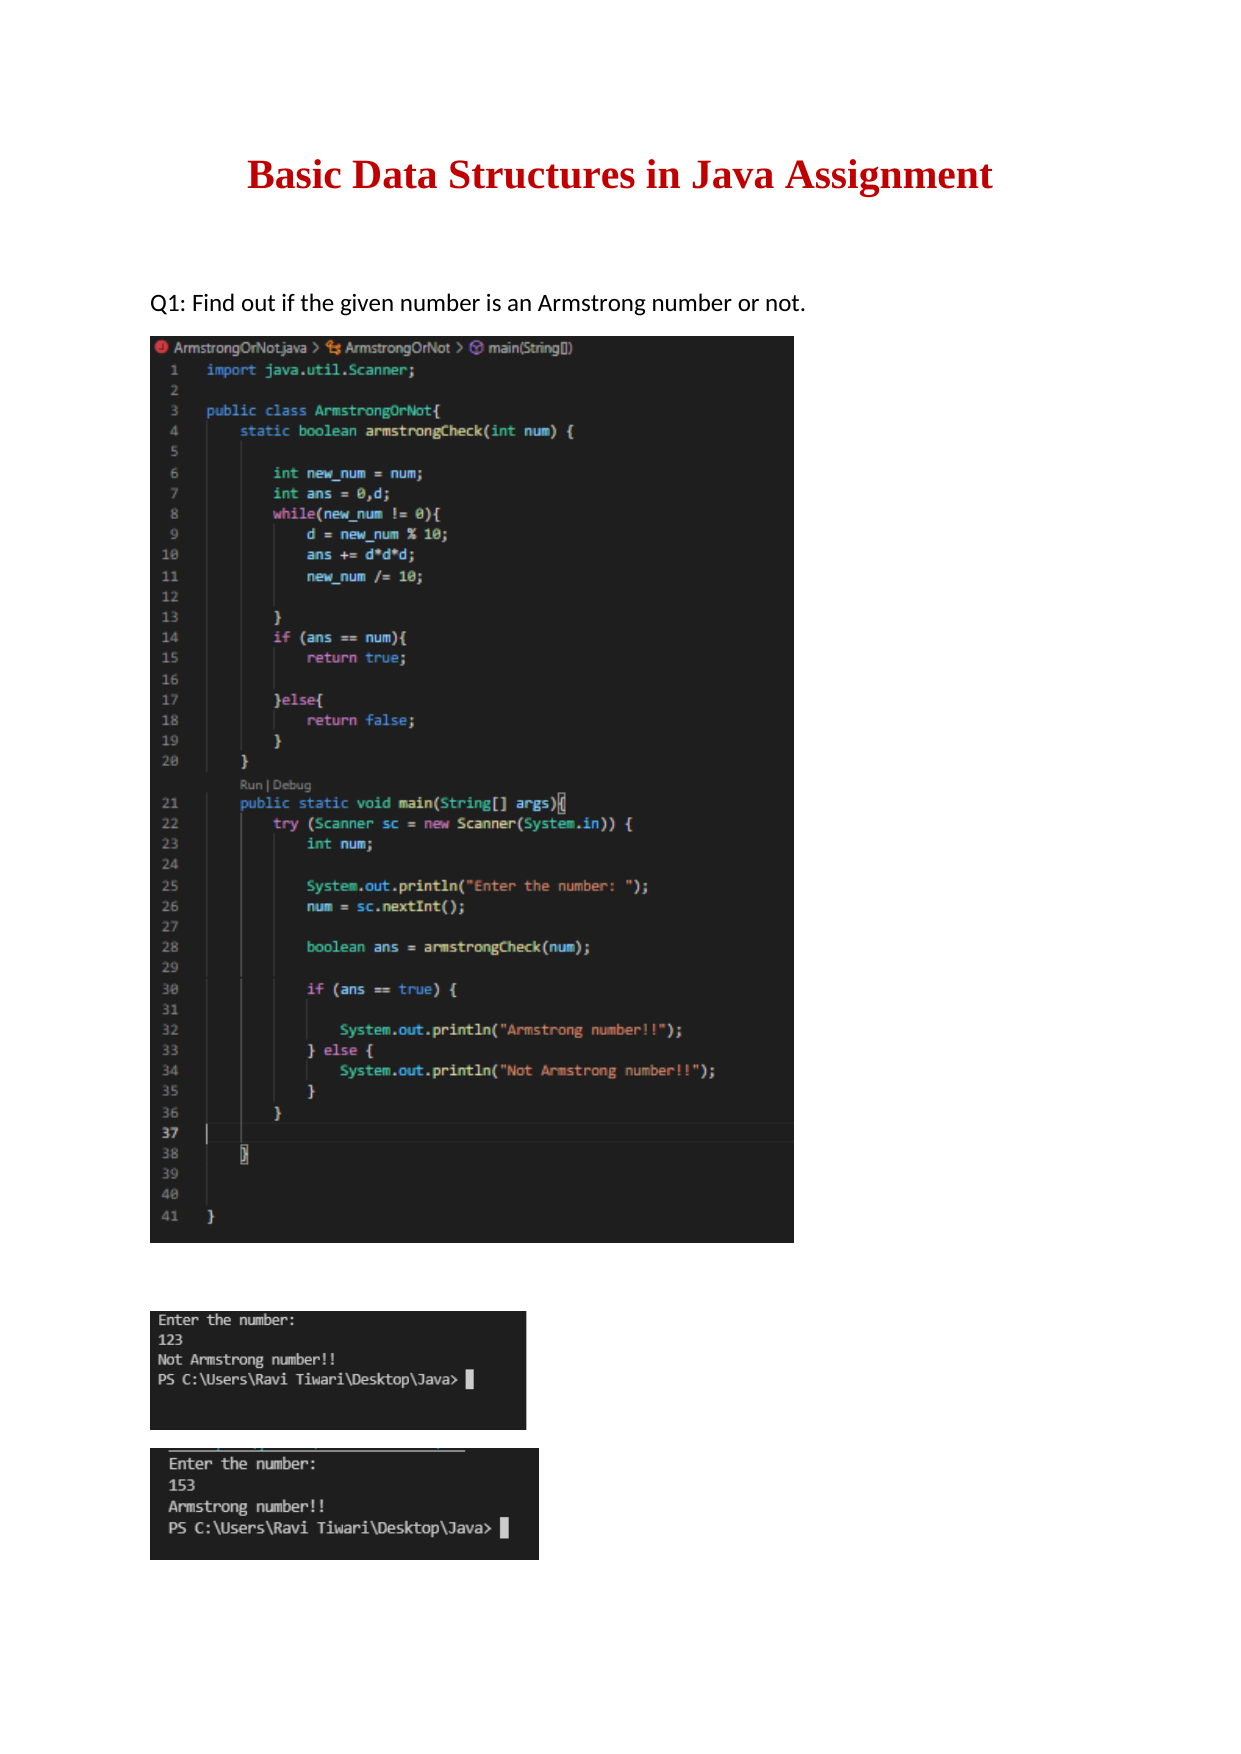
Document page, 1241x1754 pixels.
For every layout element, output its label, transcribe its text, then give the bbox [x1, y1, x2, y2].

text Basic Data Structures in Java Assignment [150, 150, 1090, 198]
picture [150, 1311, 527, 1430]
picture [150, 1448, 539, 1560]
picture [150, 336, 794, 1243]
text Q1: Find out if the given number is an Armstrong number or not. [150, 287, 1090, 317]
